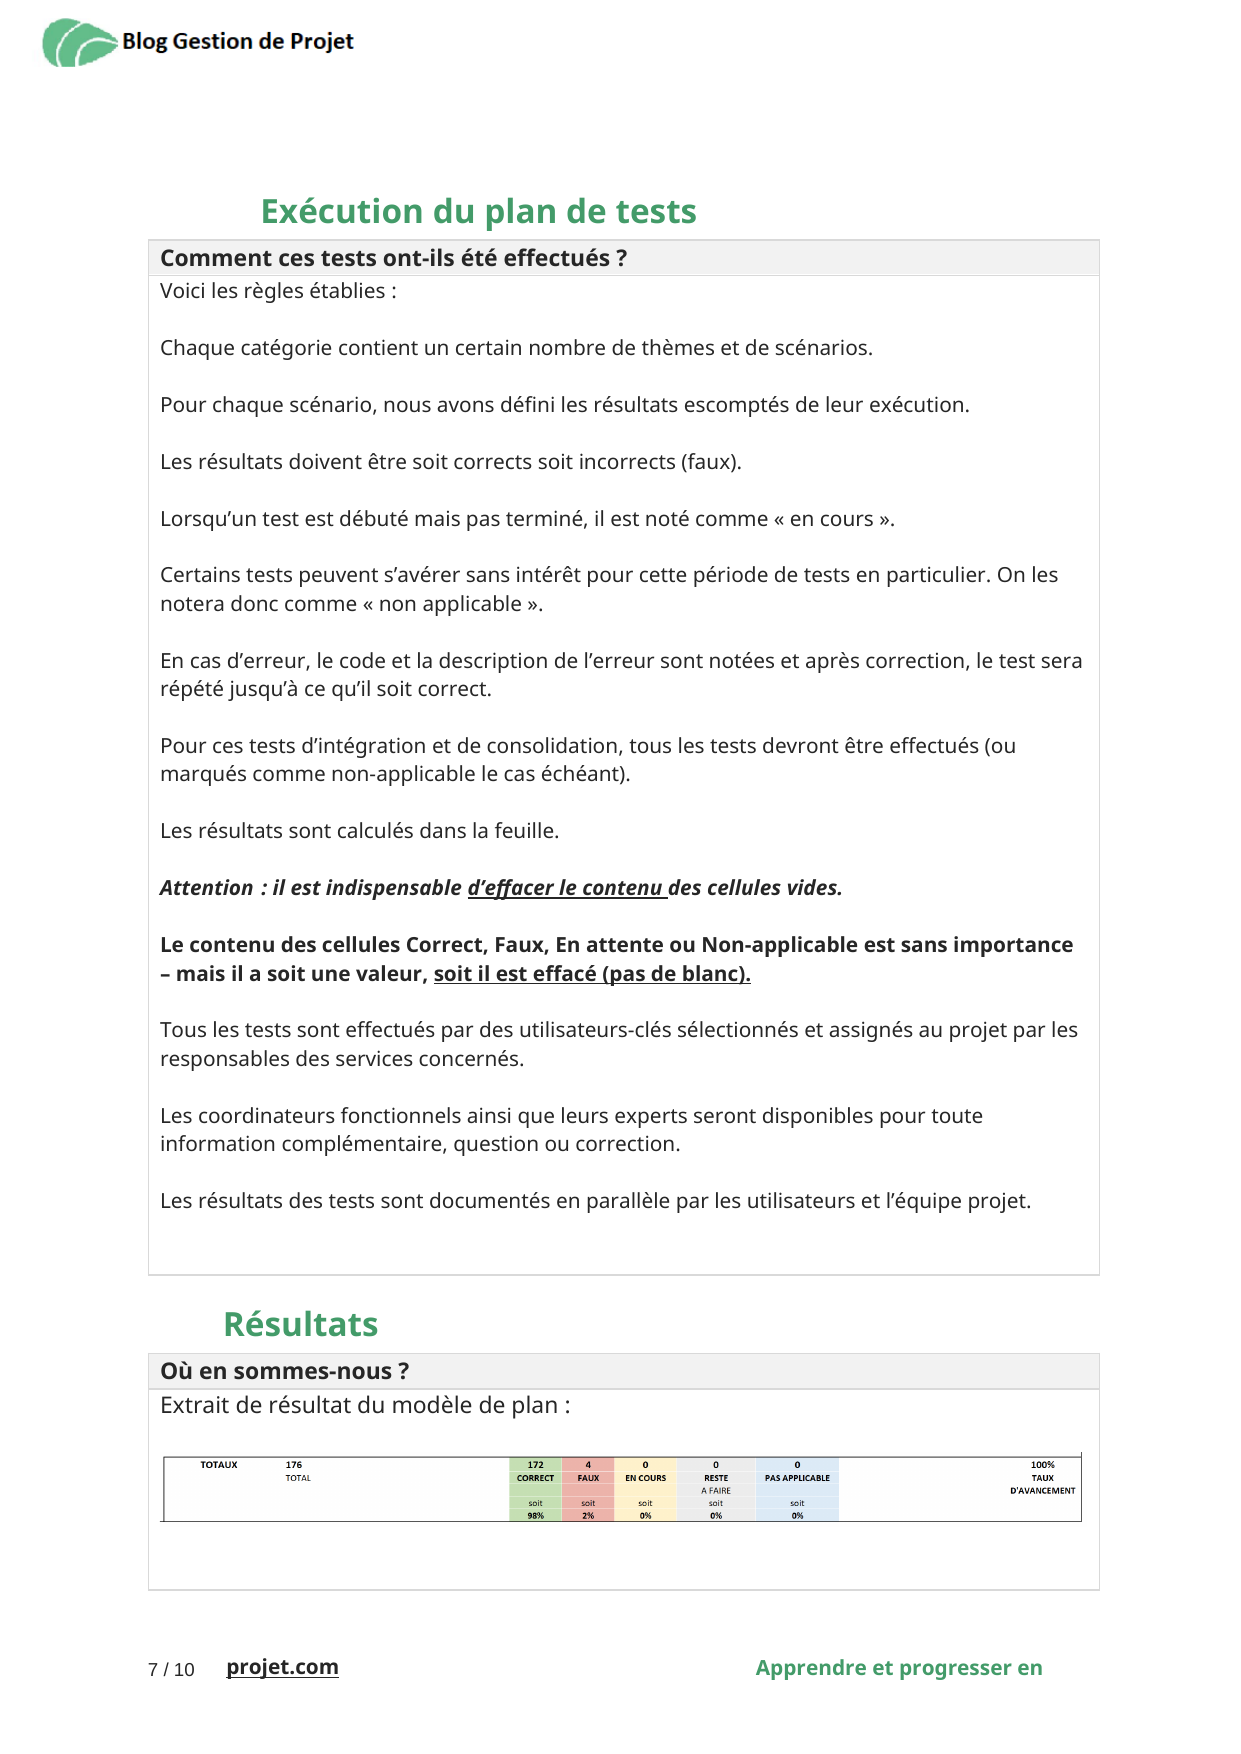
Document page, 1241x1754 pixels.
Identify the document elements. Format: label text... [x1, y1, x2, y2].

table_cell Extrait de résultat du modèle de plan : [149, 1390, 1099, 1589]
subtitle Exécution du plan de tests [260, 187, 1108, 233]
subtitle Résultats [223, 1301, 1108, 1346]
table_header Comment ces tests ont-ils été effectués ? [149, 241, 1099, 274]
picture [159, 1452, 1087, 1527]
table_cell Voici les règles établies : Chaque catégorie contient un certain nombre de thèmes et de scénarios. Pour chaque scénario, nous avons défini les résultats escomptés de leur exécution. Les résultats doivent être soit corrects soit incorrects (faux). Lorsqu’un test est débuté mais pas terminé, il est noté comme « en cours ». Certains tests peuvent s’avérer sans intérêt pour cette période de tests en particulier. On les notera donc comme « non applicable ». En cas d’erreur, le code et la description de l’erreur sont notées et après correction, le test sera répété jusqu’à ce qu’il soit correct. Pour ces tests d’intégration et de consolidation, tous les tests devront être effectués (ou marqués comme non-applicable le cas échéant). Les résultats sont calculés dans la feuille. Attention : il est indispensable d’effacer le contenu des cellules vides. Le contenu des cellules Correct, Faux, En attente ou Non-applicable est sans importance – mais il a soit une valeur, soit il est effacé (pas de blanc). Tous les tests sont effectués par des utilisateurs-clés sélectionnés et assignés au projet par les responsables des services concernés. Les coordinateurs fonctionnels ainsi que leurs experts seront disponibles pour toute information complémentaire, question ou correction. Les résultats des tests sont documentés en parallèle par les utilisateurs et l’équipe projet. [149, 276, 1099, 1274]
picture [29, 14, 378, 70]
table_header Où en sommes-nous ? [149, 1354, 1099, 1388]
